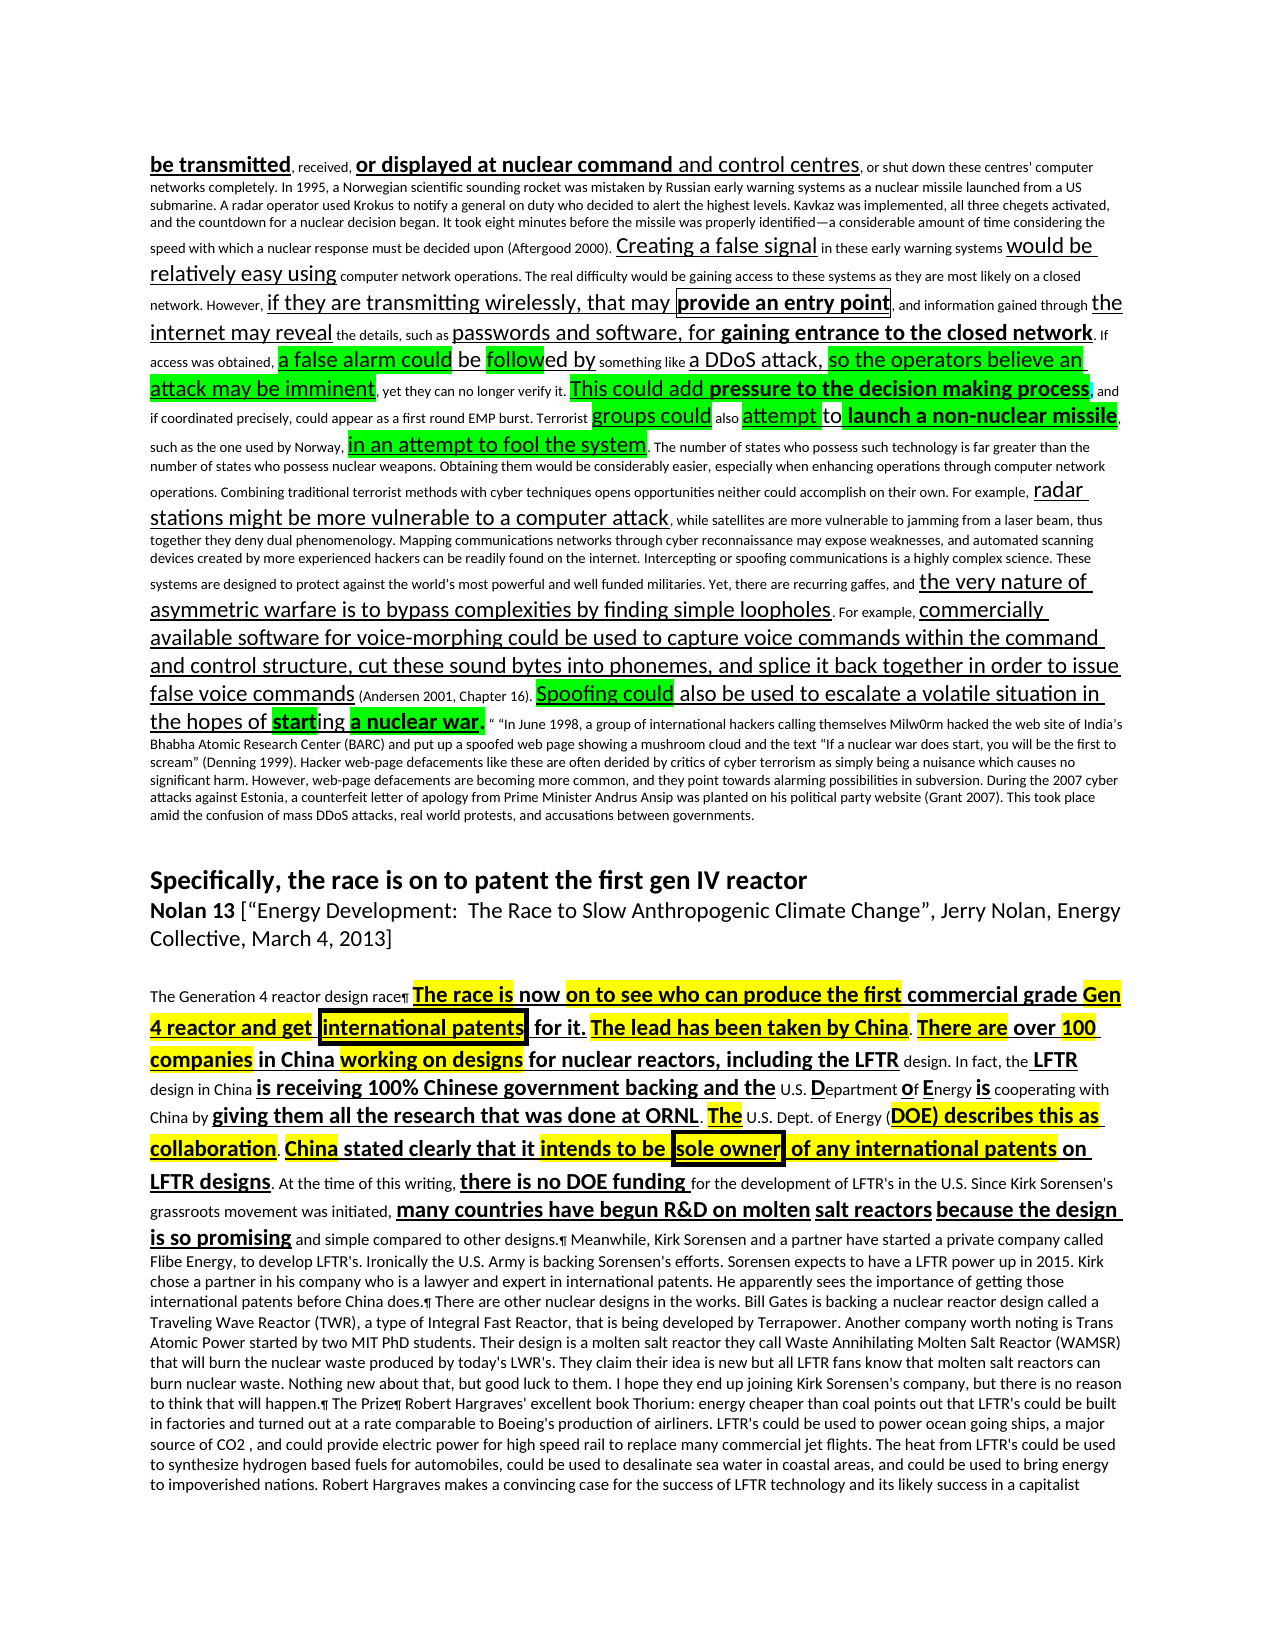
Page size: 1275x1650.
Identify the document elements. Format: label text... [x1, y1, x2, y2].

subtitle Specifically, the race is on to patent the first gen IV reactor [150, 863, 1125, 896]
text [150, 150, 1125, 824]
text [150, 980, 1125, 1495]
text Nolan 13 [“Energy Development: The Race to Slow Anthropogenic Climate Change”, Jerry Nolan, Energy Collective, March 4, 2013] [150, 896, 1125, 952]
